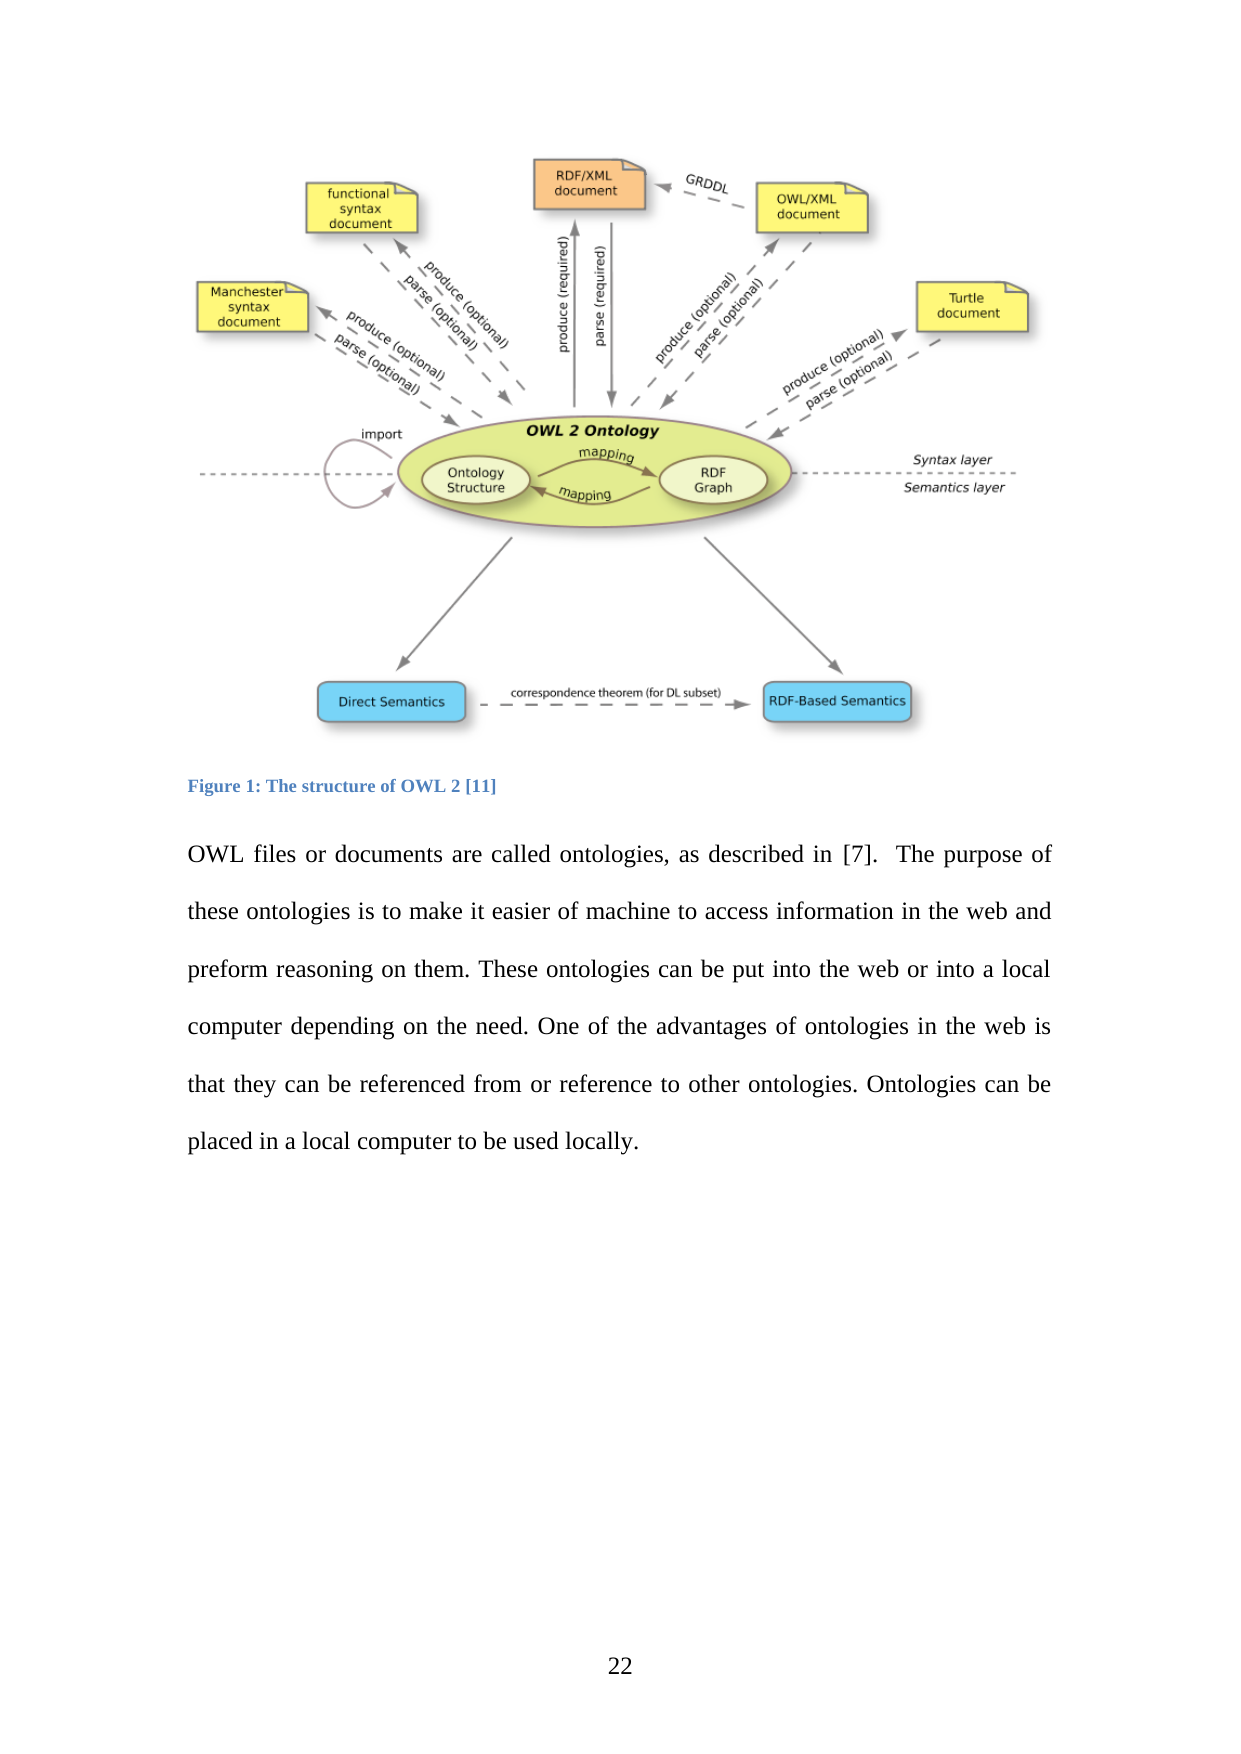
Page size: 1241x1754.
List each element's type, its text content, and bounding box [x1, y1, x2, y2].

picture [187, 150, 1053, 746]
text OWL files or documents are called ontologies, as described in [7]. The purpose of these ontologies is to make it easier of machine to access information in the web and preform reasoning on them. These ontologies can be put into the web or into a local computer depending on the need. One of the advantages of ontologies in the web is that they can be referenced from or reference to other ontologies. Ontologies can be placed in a local computer to be used locally. [187, 839, 1053, 1155]
